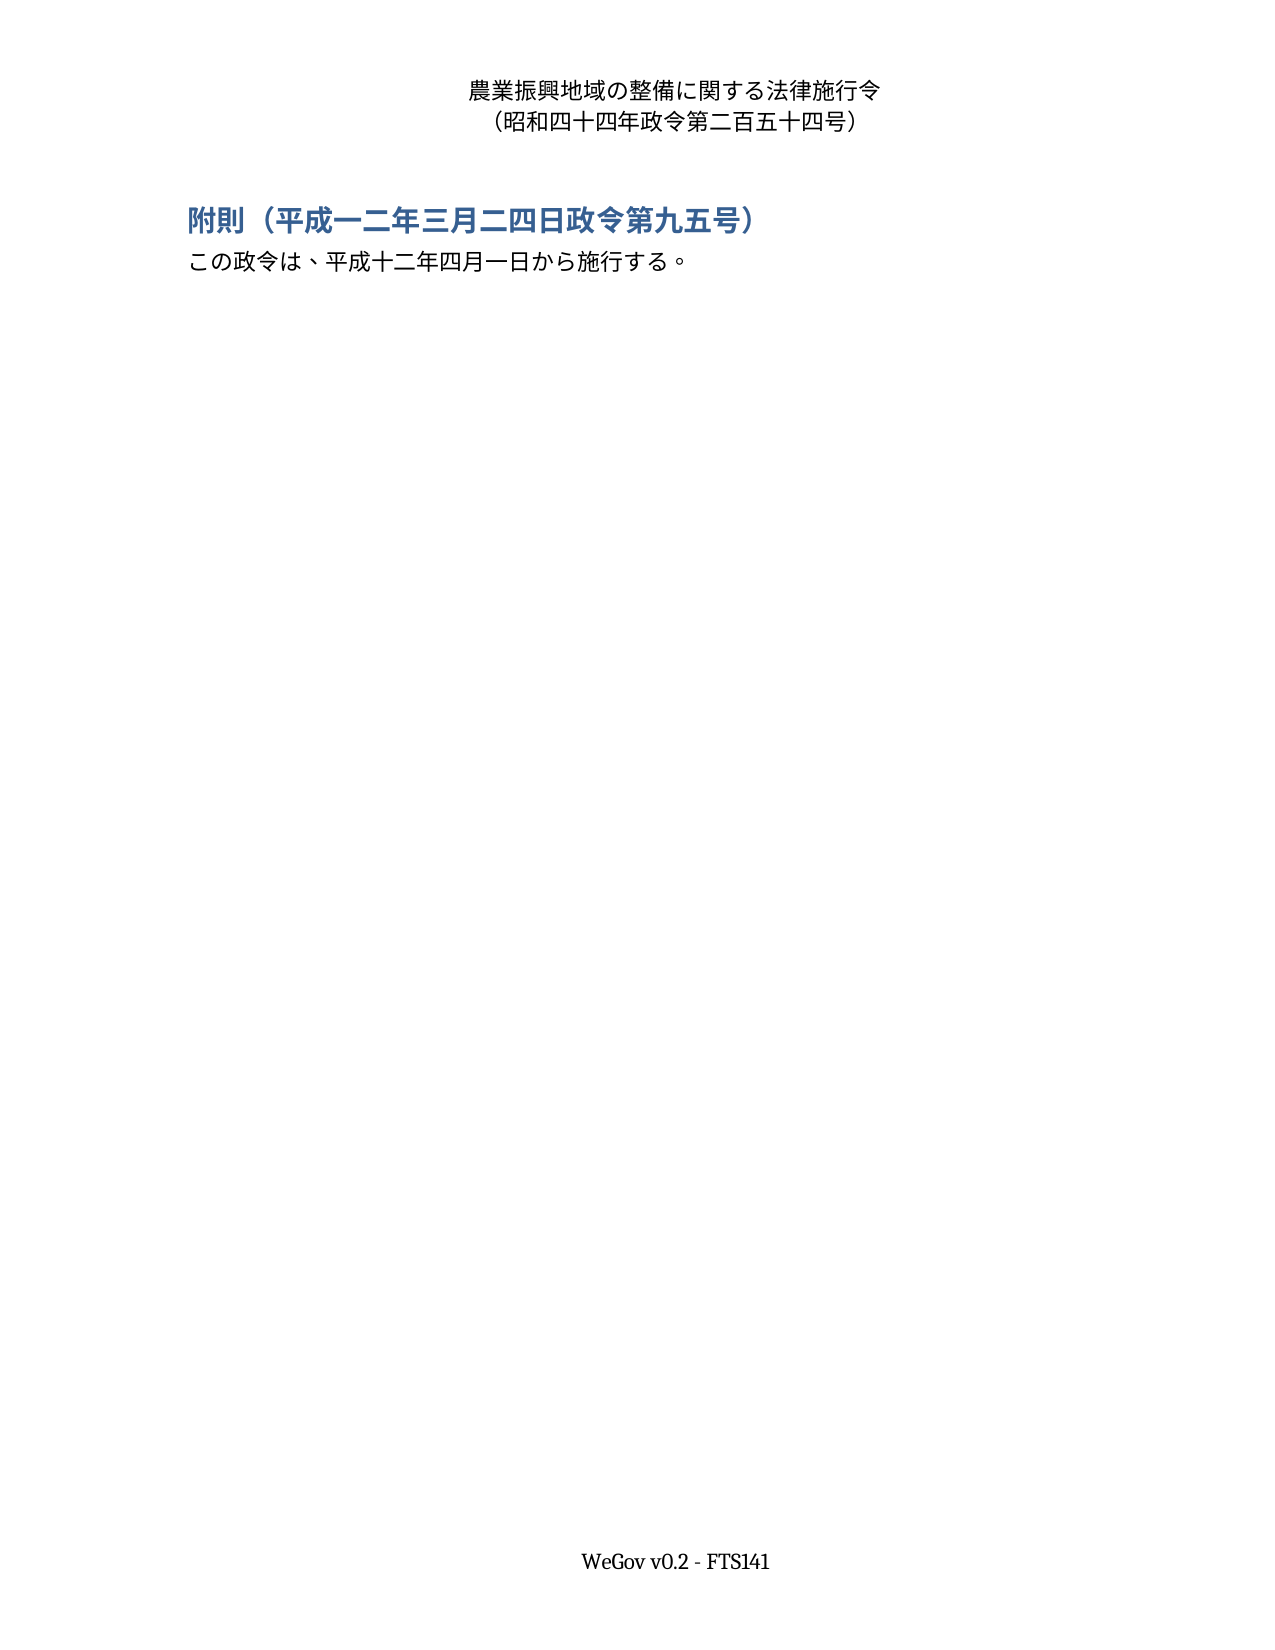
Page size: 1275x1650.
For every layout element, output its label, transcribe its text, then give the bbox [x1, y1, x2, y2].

text この政令は、平成十二年四月一日から施行する。 [187, 246, 1087, 277]
subtitle 附則（平成一二年三月二四日政令第九五号） [187, 200, 1087, 240]
